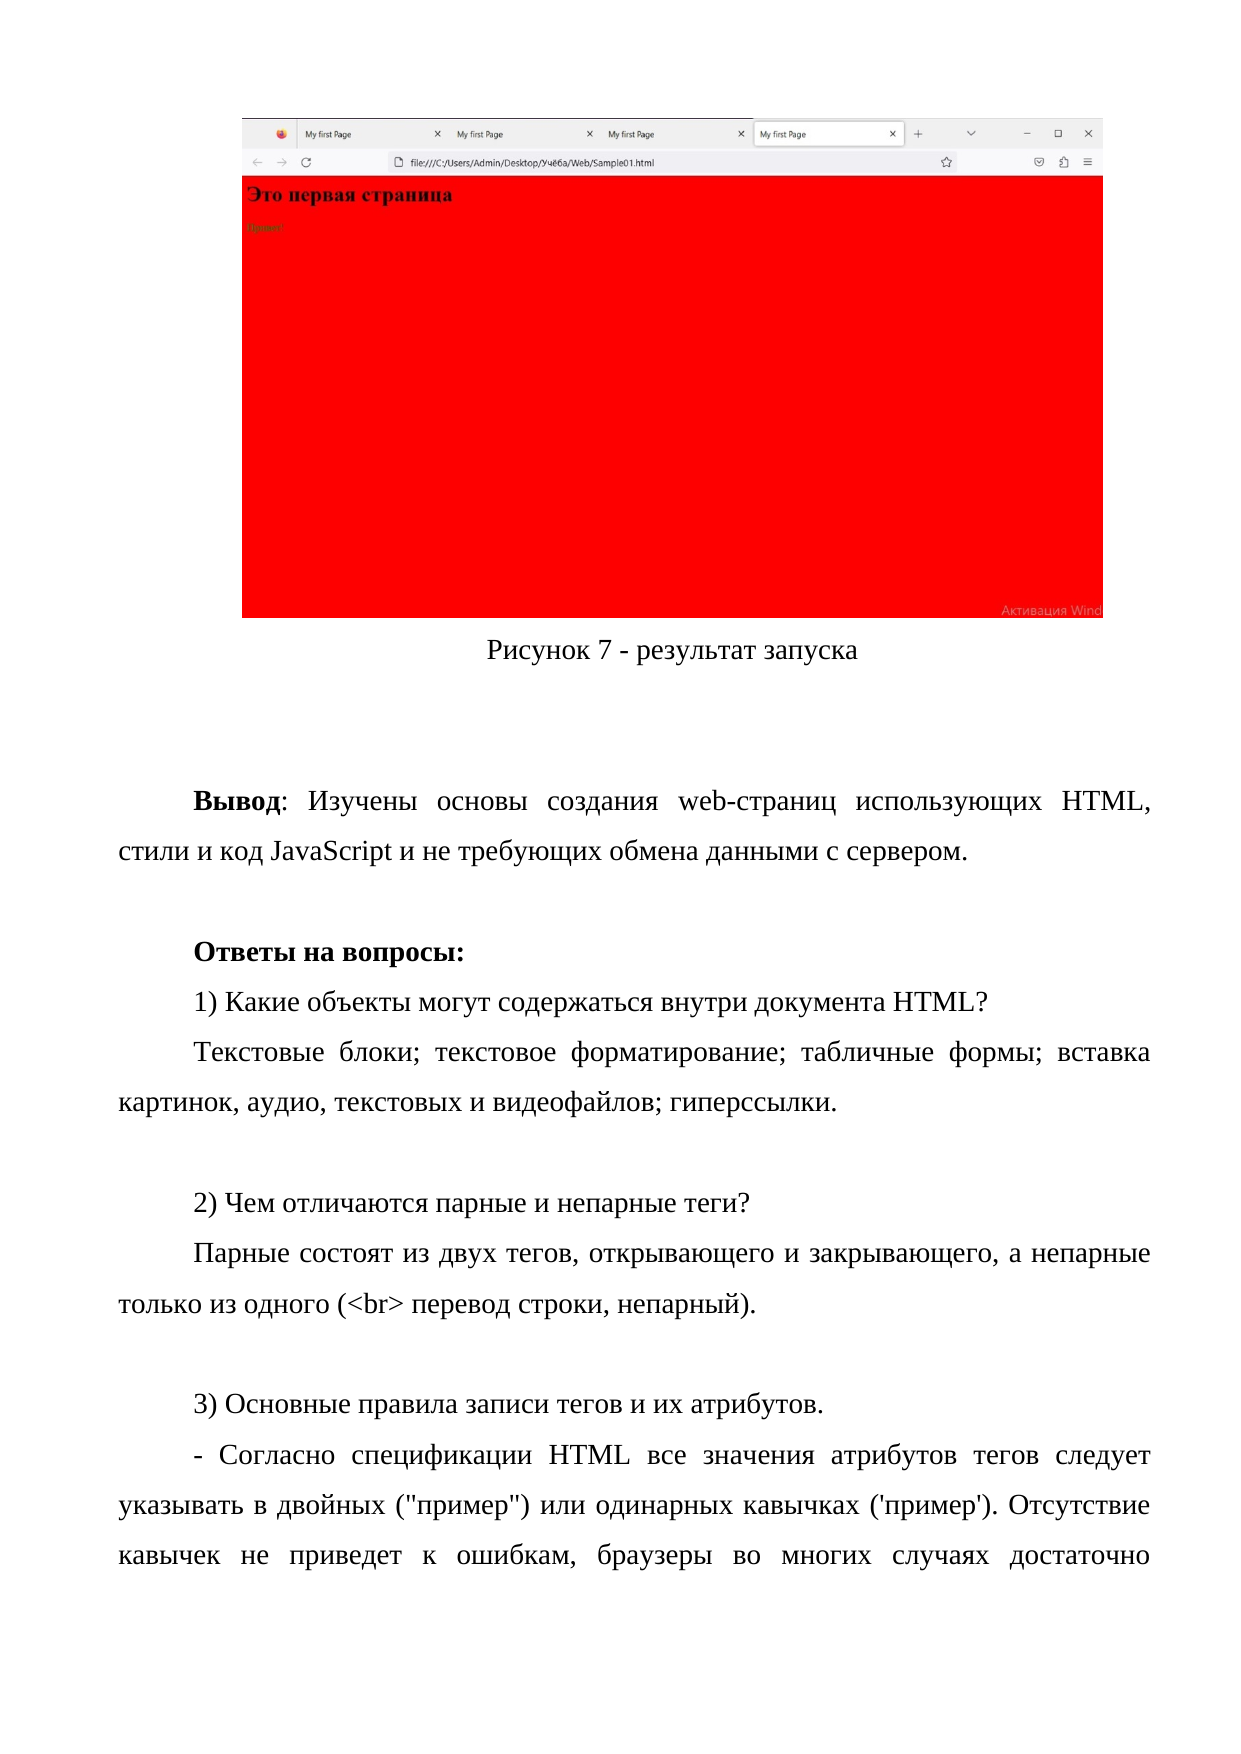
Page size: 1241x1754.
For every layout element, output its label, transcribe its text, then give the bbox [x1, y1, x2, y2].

list 3) Основные правила записи тегов и их атрибутов. [118, 1386, 1152, 1420]
list Текстовые блоки; текстовое форматирование; табличные формы; вставка картинок, аудио, текстовых и видеофайлов; гиперссылки. [118, 1034, 1152, 1118]
list 2) Чем отличаются парные и непарные теги? [118, 1185, 1152, 1219]
list Рисунок 7 - результат запуска [118, 632, 1152, 665]
list Ответы на вопросы: [118, 934, 1152, 967]
picture [242, 118, 1103, 618]
list 1) Какие объекты могут содержаться внутри документа HTML? [118, 984, 1152, 1017]
list Парные состоят из двух тегов, открывающего и закрывающего, а непарные только из одного (<br> перевод строки, непарный). [118, 1236, 1152, 1319]
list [118, 1437, 1152, 1571]
list Вывод: Изучены основы создания web-страниц использующих HTML, стили и код JavaScript и не требующих обмена данными с сервером. [118, 783, 1152, 867]
